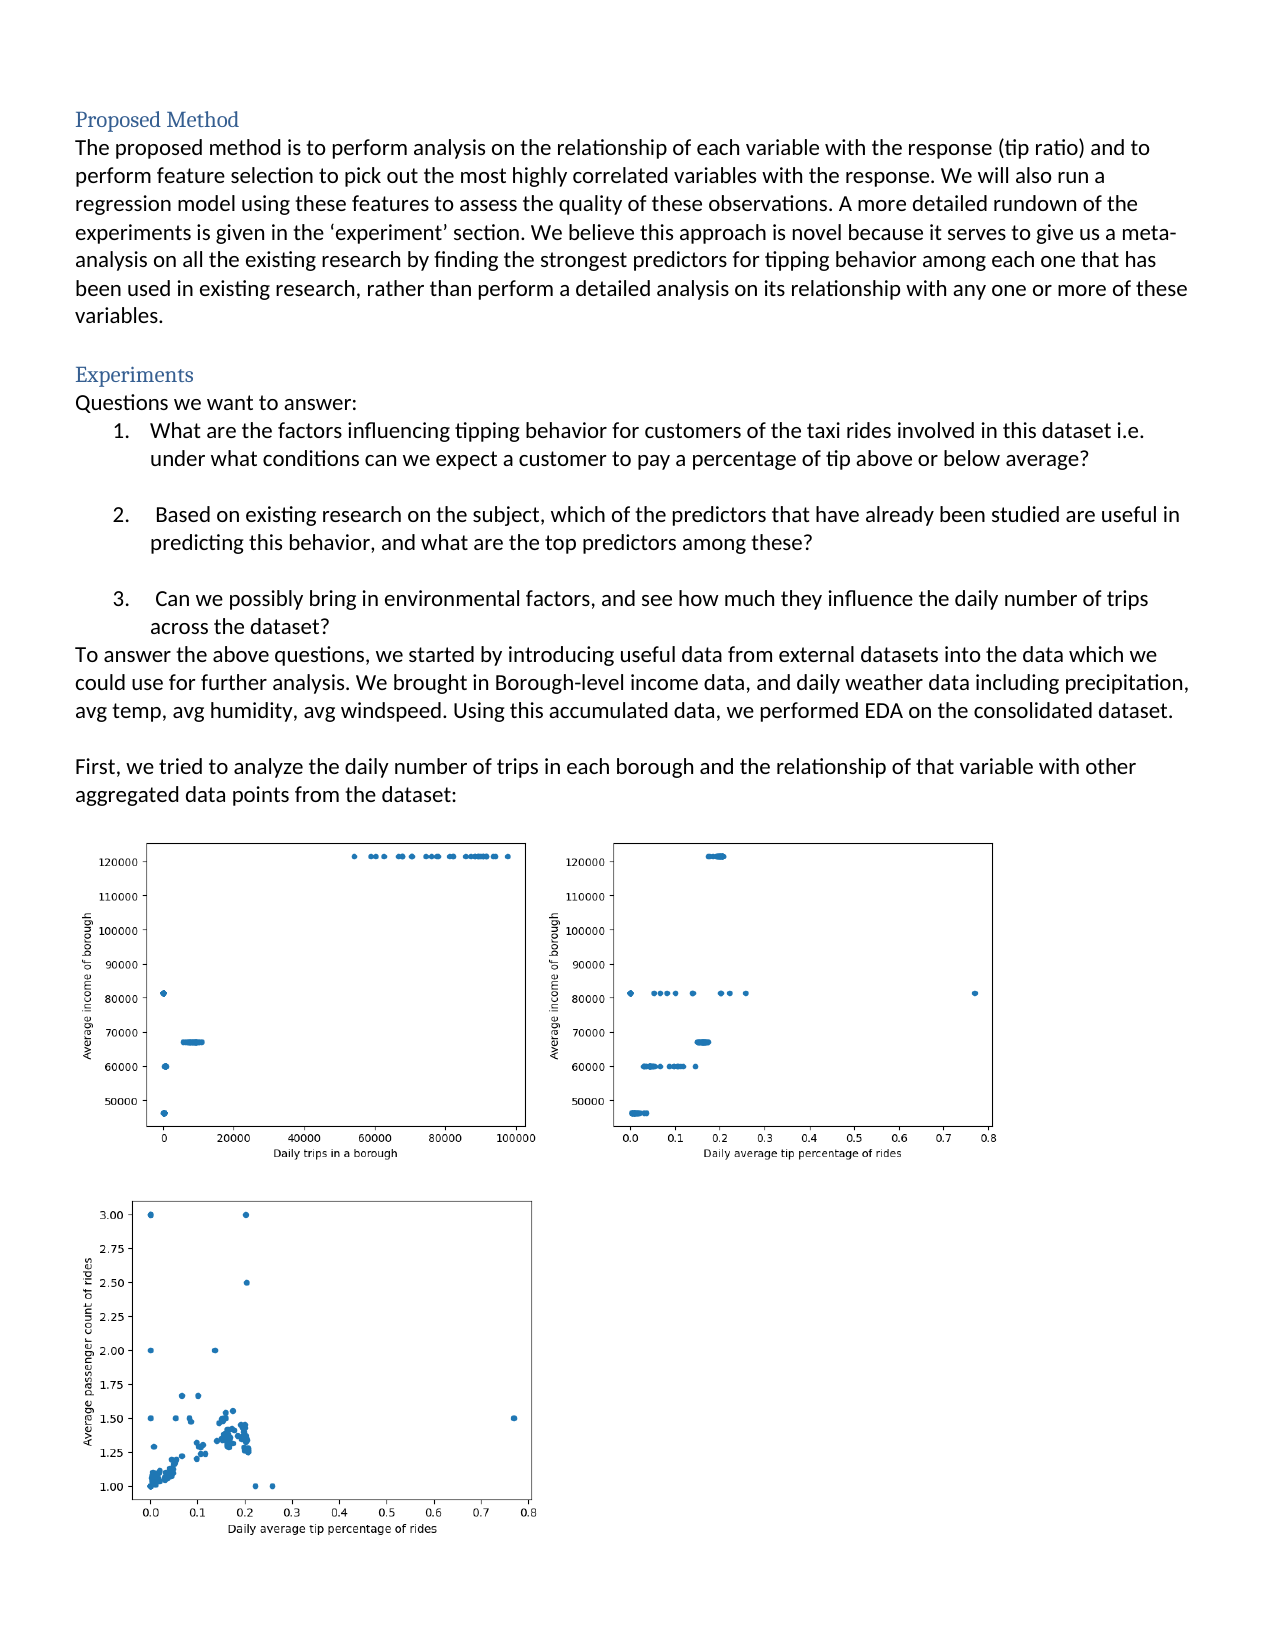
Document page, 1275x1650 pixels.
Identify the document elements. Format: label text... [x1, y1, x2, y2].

picture [75, 1193, 544, 1542]
subtitle Experiments [75, 362, 1200, 388]
list What are the factors influencing tipping behavior for customers of the taxi rides involved in this dataset i.e. under what conditions can we expect a customer to pay a percentage of tip above or below average? [112, 416, 1200, 472]
text The proposed method is to perform analysis on the relationship of each variable with the response (tip ratio) and to perform feature selection to pick out the most highly correlated variables with the response. We will also run a regression model using these features to assess the quality of these observations. A more detailed rundown of the experiments is given in the ‘experiment’ section. We believe this approach is novel because it serves to give us a meta-analysis on all the existing research by finding the strongest predictors for tipping behavior among each one that has been used in existing research, rather than perform a detailed analysis on its relationship with any one or more of these variables. [75, 133, 1200, 330]
picture [75, 836, 1004, 1166]
list Based on existing research on the subject, which of the predictors that have already been studied are useful in predicting this behavior, and what are the top predictors among these? [112, 500, 1200, 556]
subtitle Proposed Method [75, 107, 1200, 133]
text First, we tried to analyze the daily number of trips in each borough and the relationship of that variable with other aggregated data points from the dataset: [75, 752, 1200, 808]
list Can we possibly bring in environmental factors, and see how much they influence the daily number of trips across the dataset? [112, 584, 1200, 640]
text Questions we want to answer: [75, 388, 1200, 416]
text To answer the above questions, we started by introducing useful data from external datasets into the data which we could use for further analysis. We brought in Borough-level income data, and daily weather data including precipitation, avg temp, avg humidity, avg windspeed. Using this accumulated data, we performed EDA on the consolidated dataset. [75, 640, 1200, 724]
